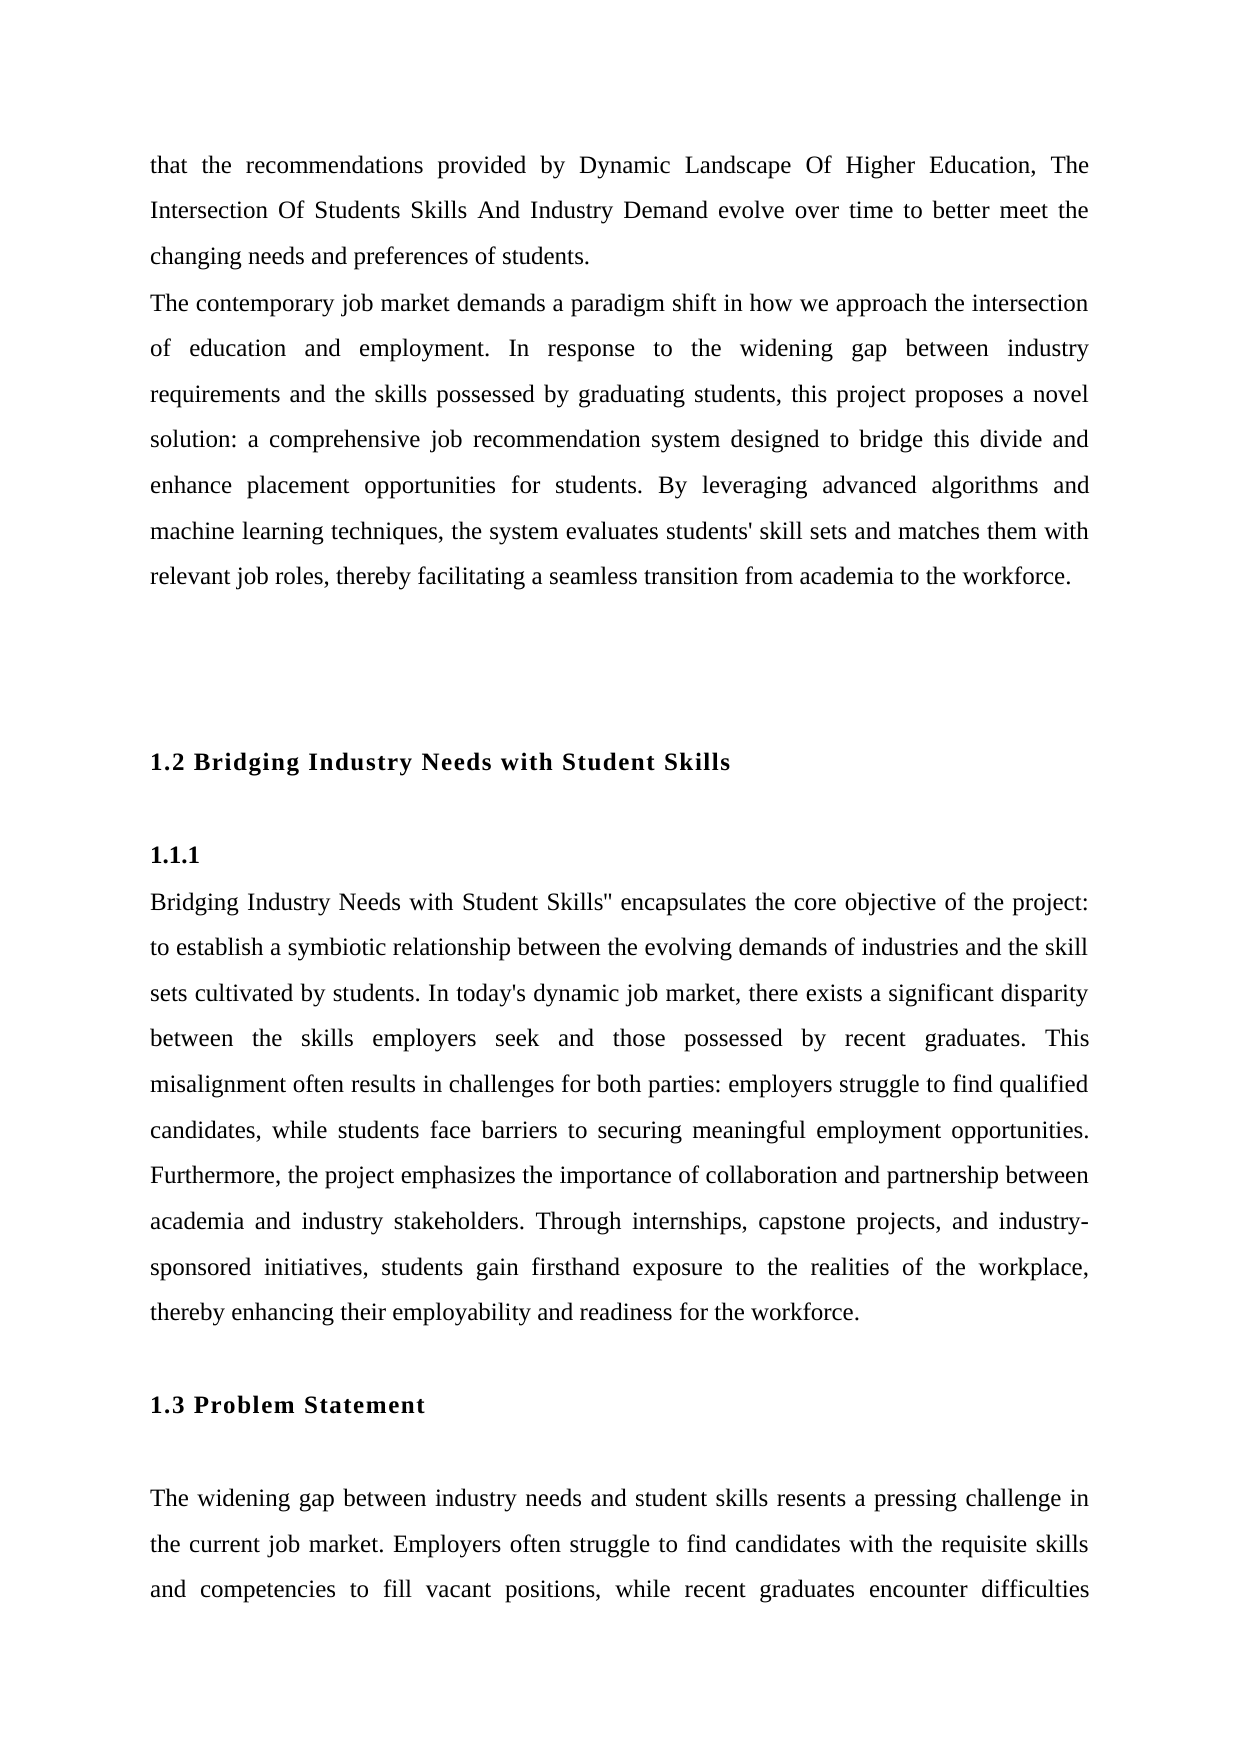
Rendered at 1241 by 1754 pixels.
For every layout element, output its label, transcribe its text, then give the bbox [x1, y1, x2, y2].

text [150, 150, 1090, 270]
text The contemporary job market demands a paradigm shift in how we approach the intersection of education and employment. In response to the widening gap between industry requirements and the skills possessed by graduating students, this project proposes a novel solution: a comprehensive job recommendation system designed to bridge this divide and enhance placement opportunities for students. By leveraging advanced algorithms and machine learning techniques, the system evaluates students' skill sets and matches them with relevant job roles, thereby facilitating a seamless transition from academia to the workforce. [150, 288, 1090, 590]
subtitle 1.3 Problem Statement [150, 1390, 1090, 1419]
subtitle 1.2 Bridging Industry Needs with Student Skills [150, 747, 1090, 776]
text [150, 1483, 1090, 1603]
text Bridging Industry Needs with Student Skills'' encapsulates the core objective of the project: to establish a symbiotic relationship between the evolving demands of industries and the skill sets cultivated by students. In today's dynamic job market, there exists a significant disparity between the skills employers seek and those possessed by recent graduates. This misalignment often results in challenges for both parties: employers struggle to find qualified candidates, while students face barriers to securing meaningful employment opportunities. Furthermore, the project emphasizes the importance of collaboration and partnership between academia and industry stakeholders. Through internships, capstone projects, and industry-sponsored initiatives, students gain firsthand exposure to the realities of the workplace, thereby enhancing their employability and readiness for the workforce. [150, 887, 1090, 1326]
